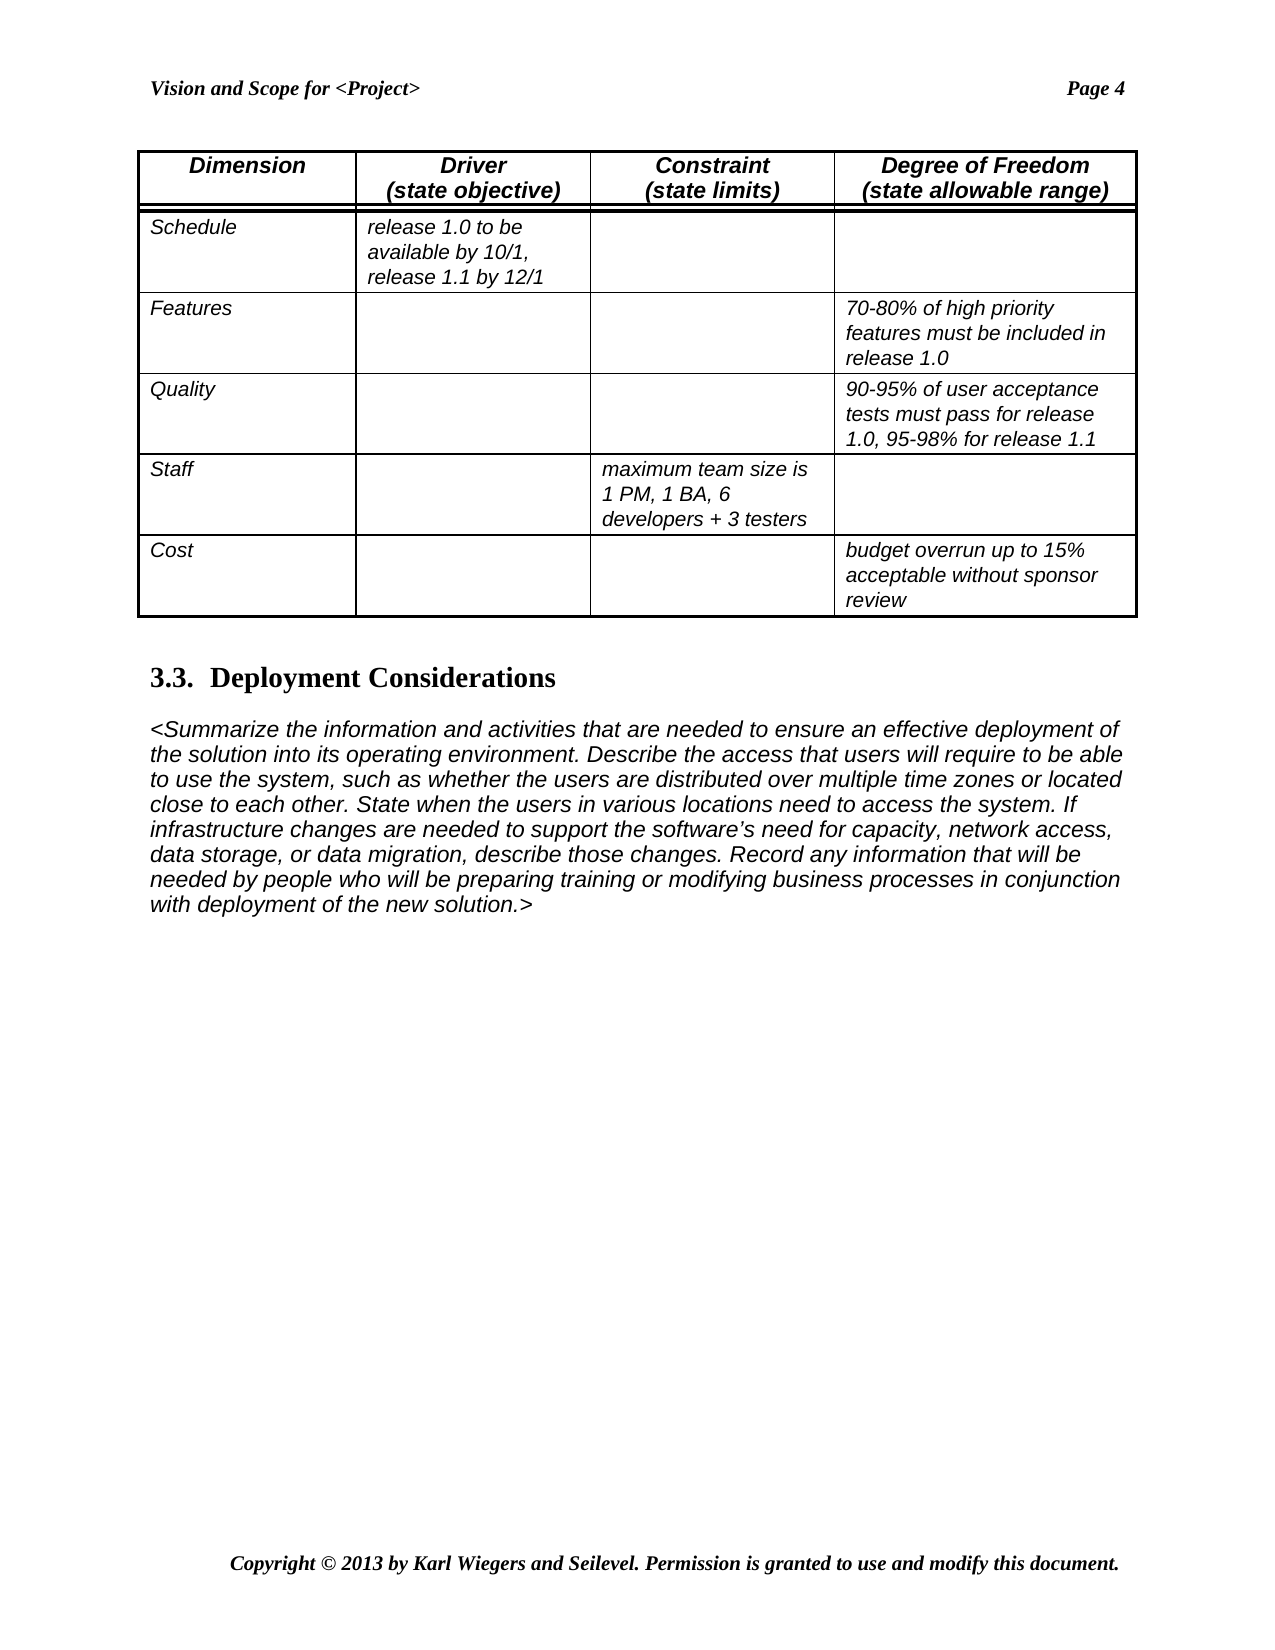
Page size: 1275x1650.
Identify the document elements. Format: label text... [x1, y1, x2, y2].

table_cell release 1.0 to be available by 10/1, release 1.1 by 12/1 [357, 213, 590, 292]
table_cell [591, 374, 834, 453]
table_cell [591, 536, 834, 614]
table_cell Quality [140, 374, 355, 453]
table_cell [357, 374, 590, 453]
table_cell [357, 536, 590, 614]
table_header Constraint (state limits) [591, 153, 834, 203]
table_cell Staff [140, 455, 355, 534]
table_cell [357, 293, 590, 372]
table_cell [357, 455, 590, 534]
table_cell [835, 455, 1135, 534]
table_header Dimension [140, 153, 355, 203]
subtitle Deployment Considerations [150, 668, 1125, 693]
table_cell Schedule [140, 213, 355, 292]
table_cell maximum team size is 1 PM, 1 BA, 6 developers + 3 testers [591, 455, 834, 534]
table_header Driver (state objective) [357, 153, 590, 203]
text <Summarize the information and activities that are needed to ensure an effective deployment of the solution into its operating environment. Describe the access that users will require to be able to use the system, such as whether the users are distributed over multiple time zones or located close to each other. State when the users in various locations need to access the system. If infrastructure changes are needed to support the software’s need for capacity, network access, data storage, or data migration, describe those changes. Record any information that will be needed by people who will be preparing training or modifying business processes in conjunction with deployment of the new solution.> [150, 718, 1125, 918]
table_cell [591, 213, 834, 292]
table_cell budget overrun up to 15% acceptable without sponsor review [835, 536, 1135, 614]
table_cell [591, 293, 834, 372]
table_cell [835, 213, 1135, 292]
table_cell 90-95% of user acceptance tests must pass for release 1.0, 95-98% for release 1.1 [835, 374, 1135, 453]
table_header Degree of Freedom (state allowable range) [835, 153, 1135, 203]
table_cell Features [140, 293, 355, 372]
table_cell 70-80% of high priority features must be included in release 1.0 [835, 293, 1135, 372]
table_cell Cost [140, 536, 355, 614]
